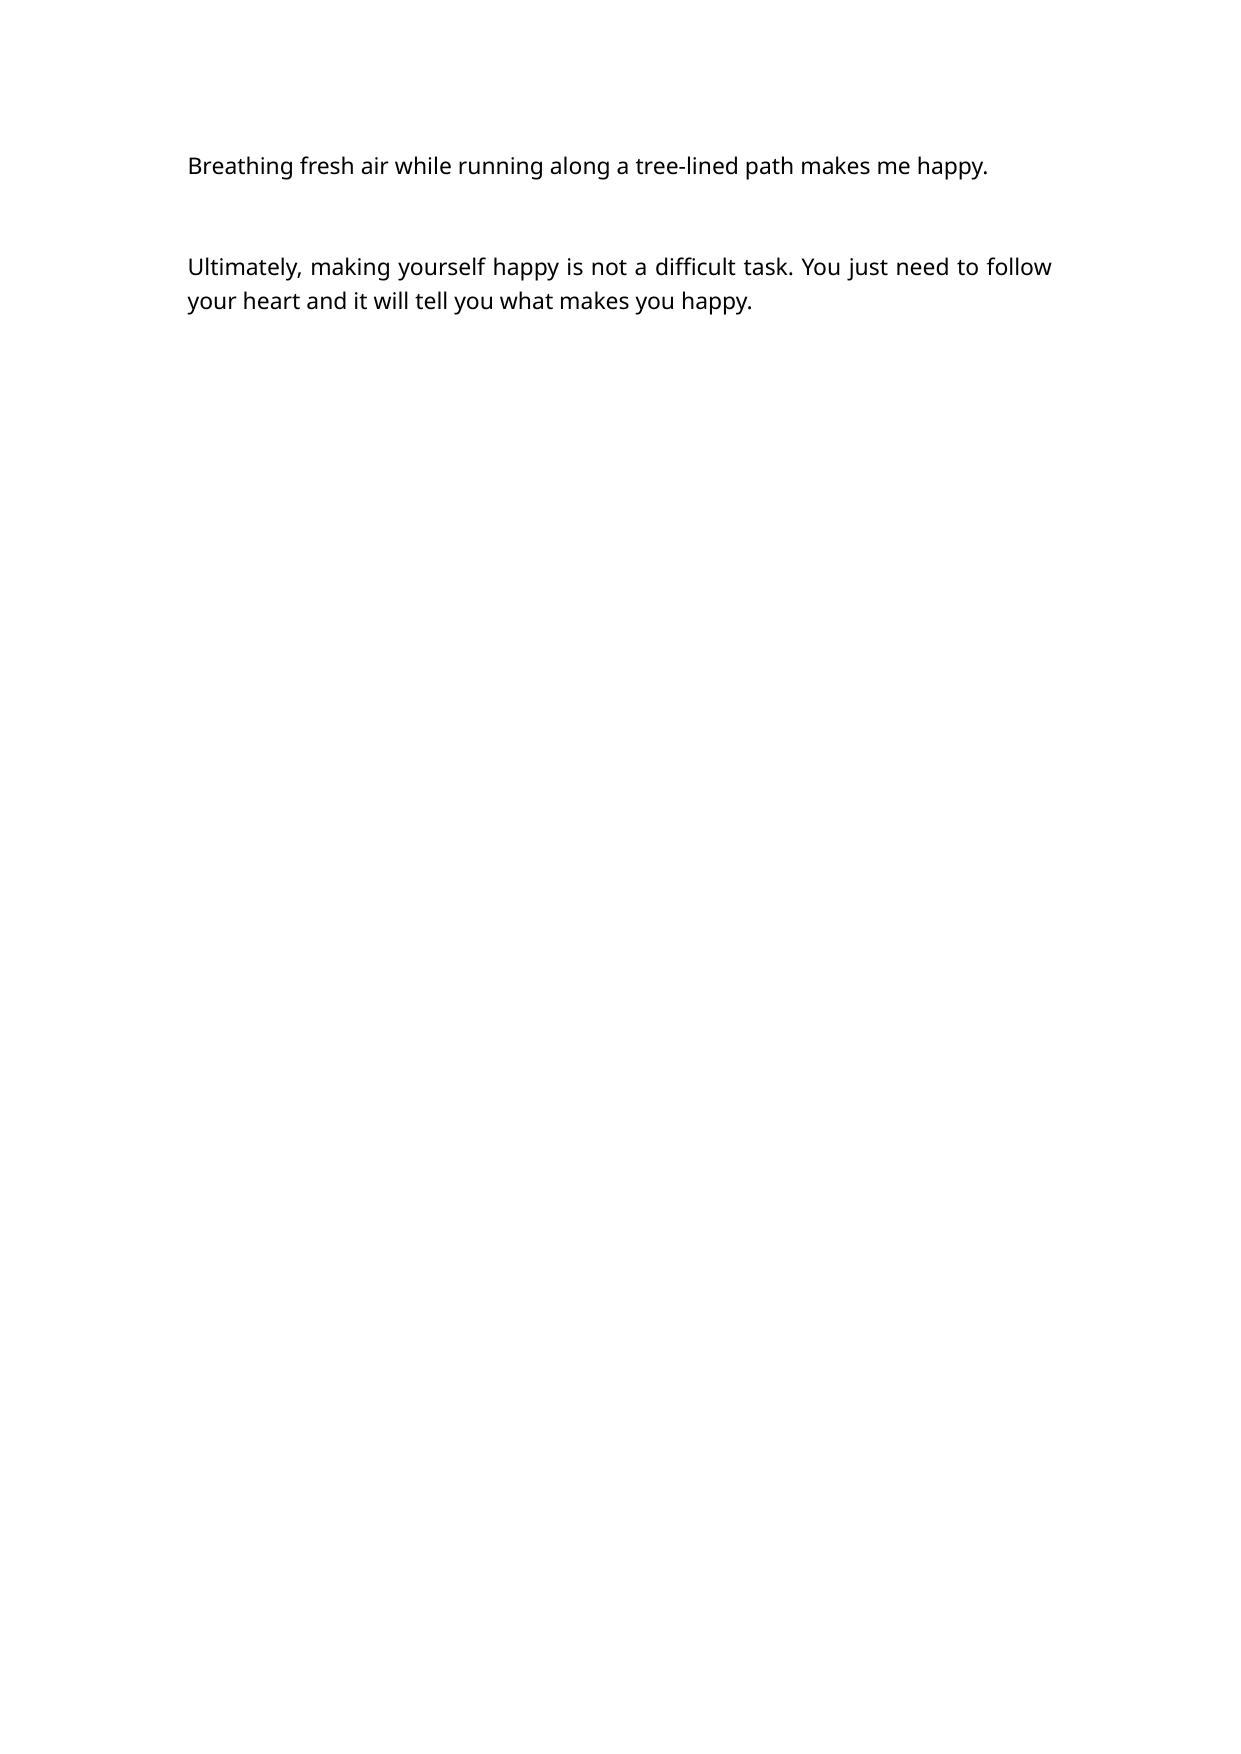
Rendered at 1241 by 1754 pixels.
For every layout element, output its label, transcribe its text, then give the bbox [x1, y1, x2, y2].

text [187, 150, 1053, 181]
text Ultimately, making yourself happy is not a difficult task. You just need to follow your heart and it will tell you what makes you happy. [187, 251, 1053, 316]
